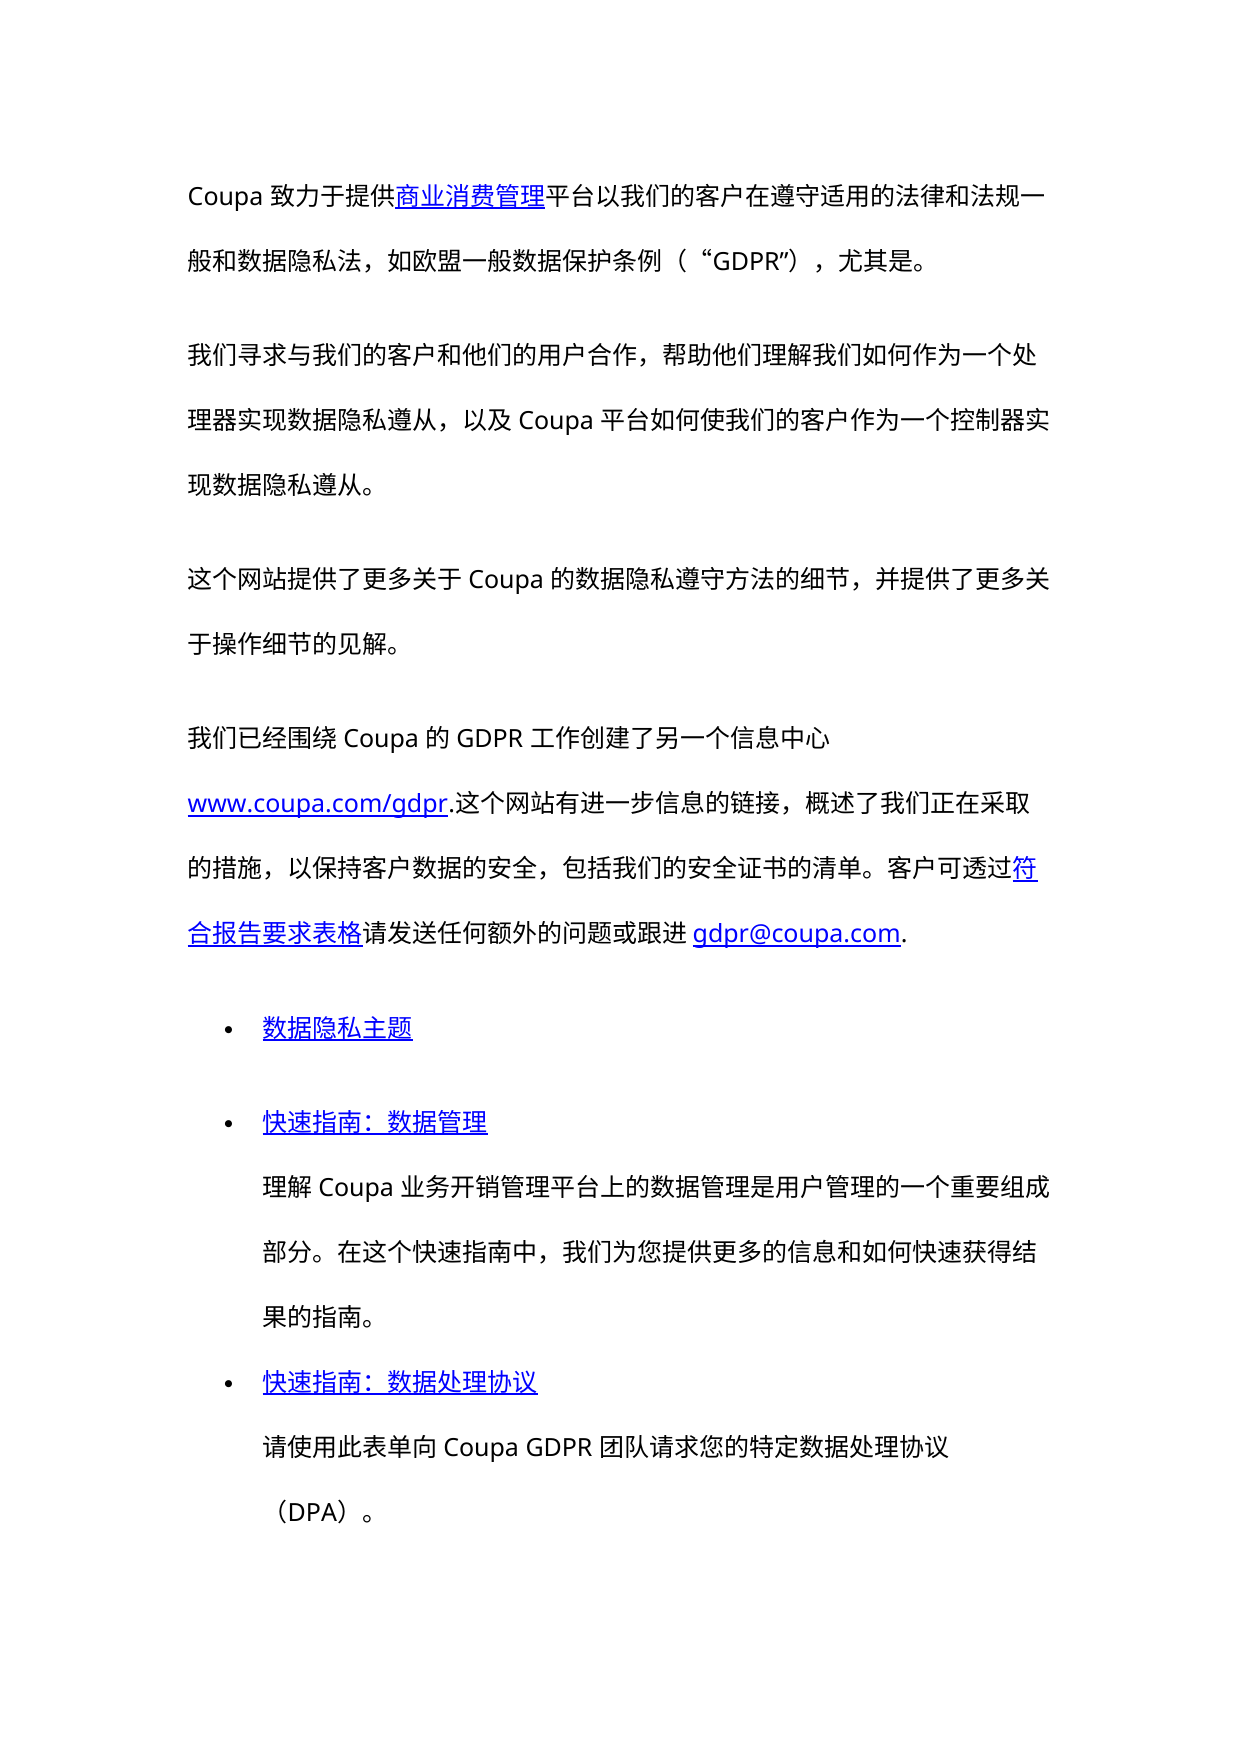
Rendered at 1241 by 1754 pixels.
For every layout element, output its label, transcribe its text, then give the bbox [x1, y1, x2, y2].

list 快速指南：数据处理协议 [225, 1348, 1053, 1413]
list 快速指南：数据管理 [225, 1088, 1053, 1153]
text 我们已经围绕 Coupa 的 GDPR 工作创建了另一个信息中心www.coupa.com/gdpr.这个网站有进一步信息的链接，概述了我们正在采取的措施，以保持客户数据的安全，包括我们的安全证书的清单。客户可透过符合报告要求表格请发送任何额外的问题或跟进gdpr@coupa.com. [187, 704, 1053, 964]
text 我们寻求与我们的客户和他们的用户合作，帮助他们理解我们如何作为一个处理器实现数据隐私遵从，以及 Coupa 平台如何使我们的客户作为一个控制器实现数据隐私遵从。 [187, 321, 1053, 516]
list 数据隐私主题 [225, 994, 1053, 1059]
text Coupa 致力于提供商业消费管理平台以我们的客户在遵守适用的法律和法规一般和数据隐私法，如欧盟一般数据保护条例（“GDPR”），尤其是。 [187, 162, 1053, 292]
text 理解 Coupa 业务开销管理平台上的数据管理是用户管理的一个重要组成部分。在这个快速指南中，我们为您提供更多的信息和如何快速获得结果的指南。 [262, 1153, 1053, 1348]
text 请使用此表单向 Coupa GDPR 团队请求您的特定数据处理协议（DPA）。 [262, 1413, 1053, 1543]
text 这个网站提供了更多关于 Coupa 的数据隐私遵守方法的细节，并提供了更多关于操作细节的见解。 [187, 545, 1053, 675]
